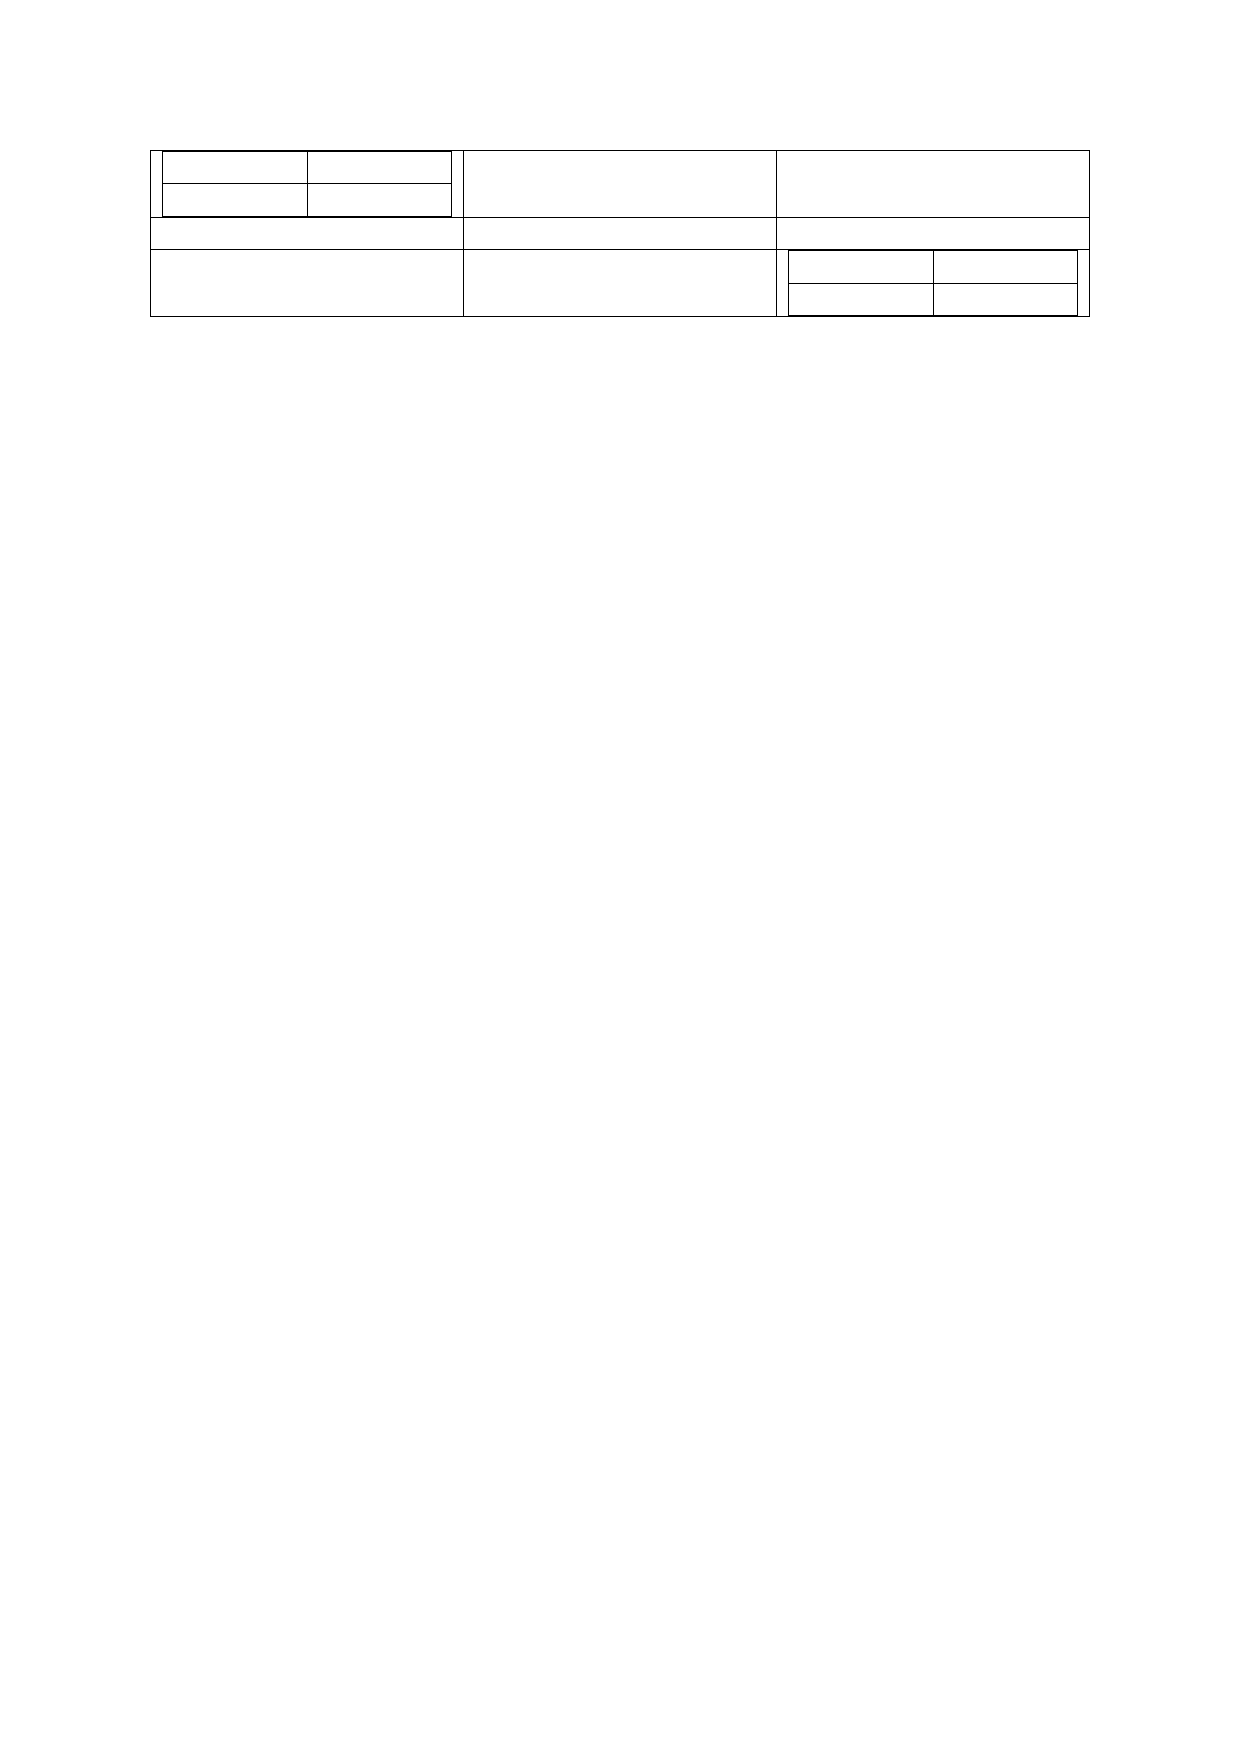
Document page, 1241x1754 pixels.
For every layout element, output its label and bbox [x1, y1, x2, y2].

table_cell [1078, 250, 1089, 316]
table_cell [464, 250, 776, 316]
table_cell [464, 218, 776, 249]
table_cell [934, 284, 1077, 315]
table_header [163, 184, 307, 216]
table_cell [789, 251, 933, 283]
table_cell [934, 251, 1077, 283]
table_header [308, 152, 451, 183]
table_cell [777, 218, 1089, 249]
table_cell [777, 250, 788, 316]
table_cell [789, 284, 933, 315]
table_header [151, 151, 162, 217]
table_header [464, 151, 776, 217]
table_cell [151, 250, 463, 316]
table_header [452, 151, 463, 217]
table_header [163, 152, 307, 183]
table_header [777, 151, 1089, 217]
table_cell [151, 218, 463, 249]
table_header [308, 184, 451, 216]
